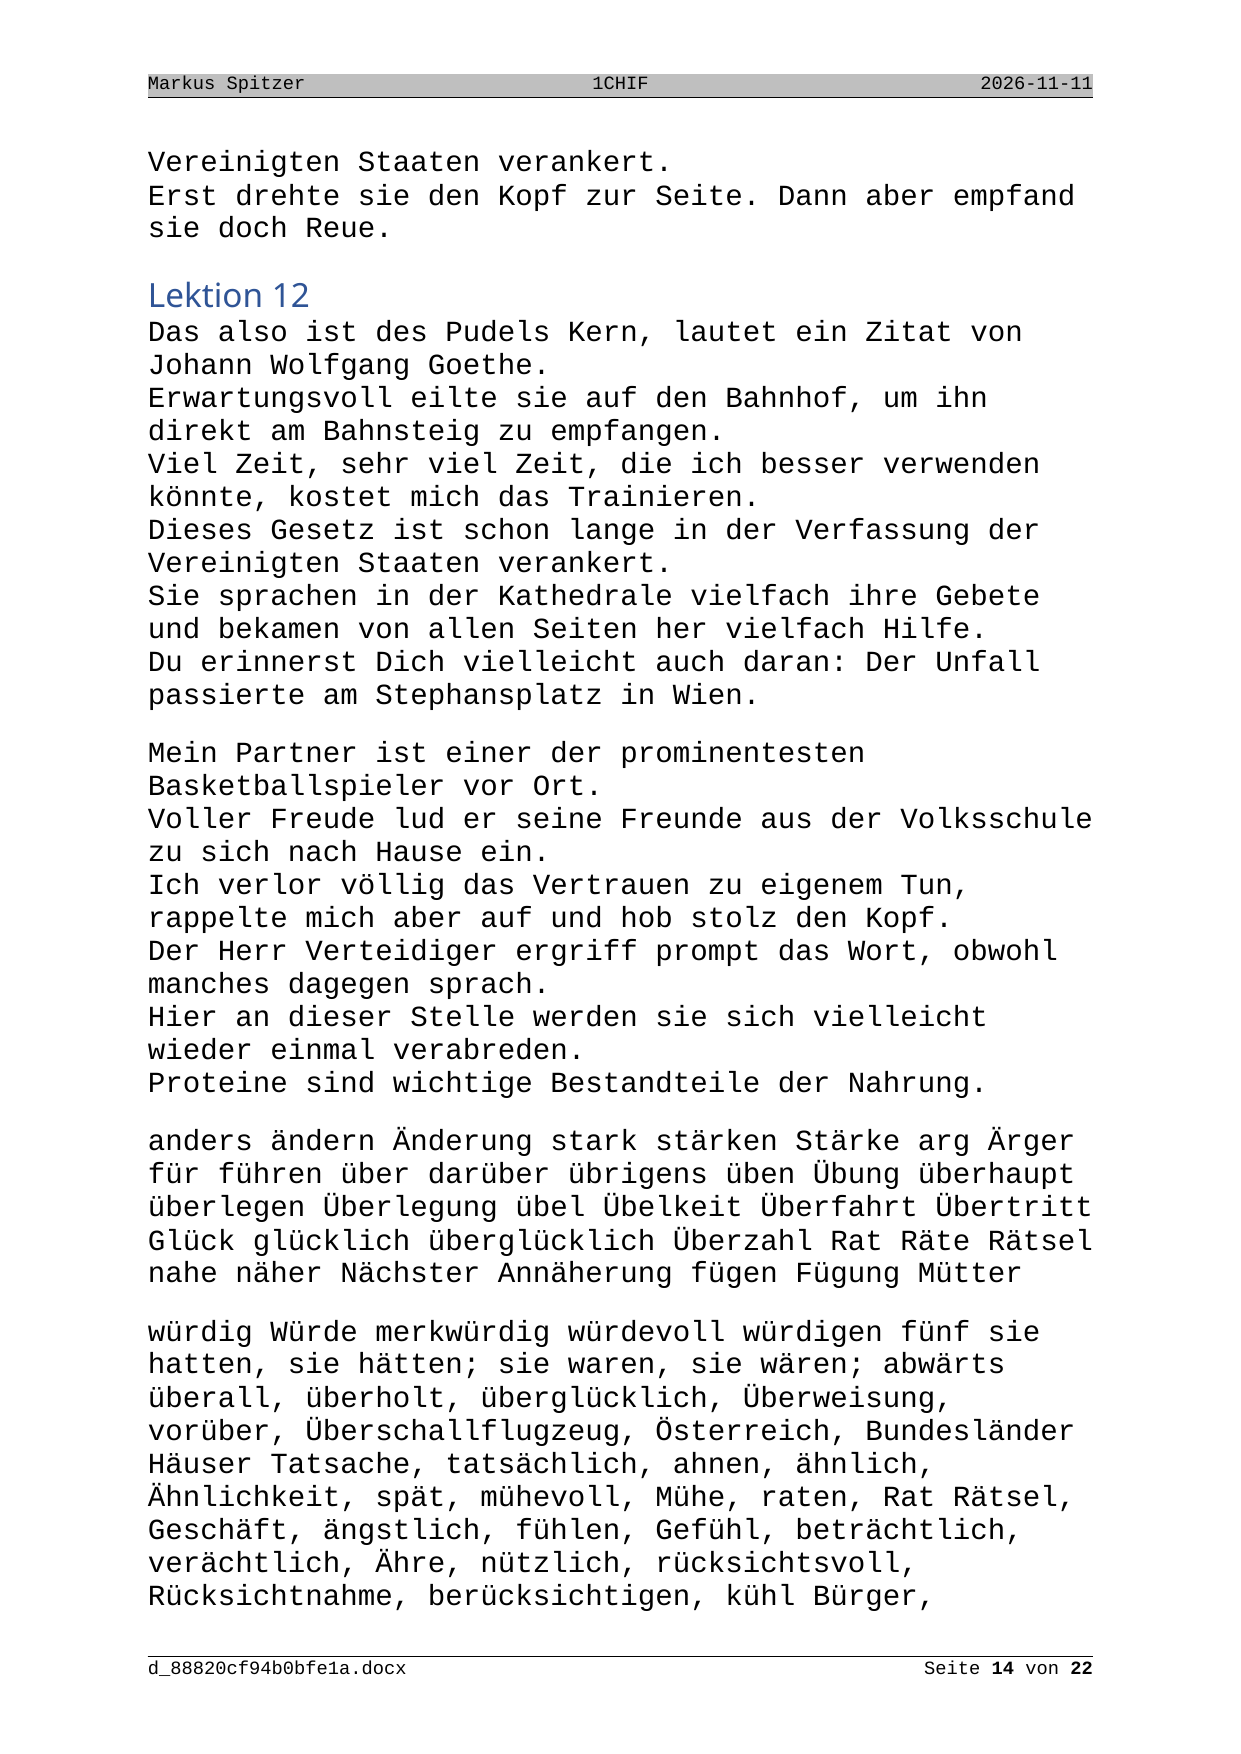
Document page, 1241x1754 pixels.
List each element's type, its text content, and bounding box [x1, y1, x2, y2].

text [148, 148, 1093, 247]
text Mein Partner ist einer der prominentesten Basketballspieler vor Ort. Voller Freude lud er seine Freunde aus der Volksschule zu sich nach Hause ein. Ich verlor völlig das Vertrauen zu eigenem Tun, rappelte mich aber auf und hob stolz den Kopf. Der Herr Verteidiger ergriff prompt das Wort, obwohl manches dagegen sprach. Hier an dieser Stelle werden sie sich vielleicht wieder einmal verabreden. Proteine sind wichtige Bestandteile der Nahrung. [148, 738, 1093, 1102]
subtitle Lektion 12 [148, 272, 1093, 317]
text anders ändern Änderung stark stärken Stärke arg Ärger für führen über darüber übrigens üben Übung überhaupt überlegen Überlegung übel Übelkeit Überfahrt Übertritt Glück glücklich überglücklich Überzahl Rat Räte Rätsel nahe näher Nächster Annäherung fügen Fügung Mütter [148, 1127, 1093, 1292]
text Das also ist des Pudels Kern, lautet ein Zitat von Johann Wolfgang Goethe. Erwartungsvoll eilte sie auf den Bahnhof, um ihn direkt am Bahnsteig zu empfangen. Viel Zeit, sehr viel Zeit, die ich besser verwenden könnte, kostet mich das Trainieren. Dieses Gesetz ist schon lange in der Verfassung der Vereinigten Staaten verankert. Sie sprachen in der Kathedrale vielfach ihre Gebete und bekamen von allen Seiten her vielfach Hilfe. Du erinnerst Dich vielleicht auch daran: Der Unfall passierte am Stephansplatz in Wien. [148, 317, 1093, 713]
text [148, 1317, 1093, 1614]
